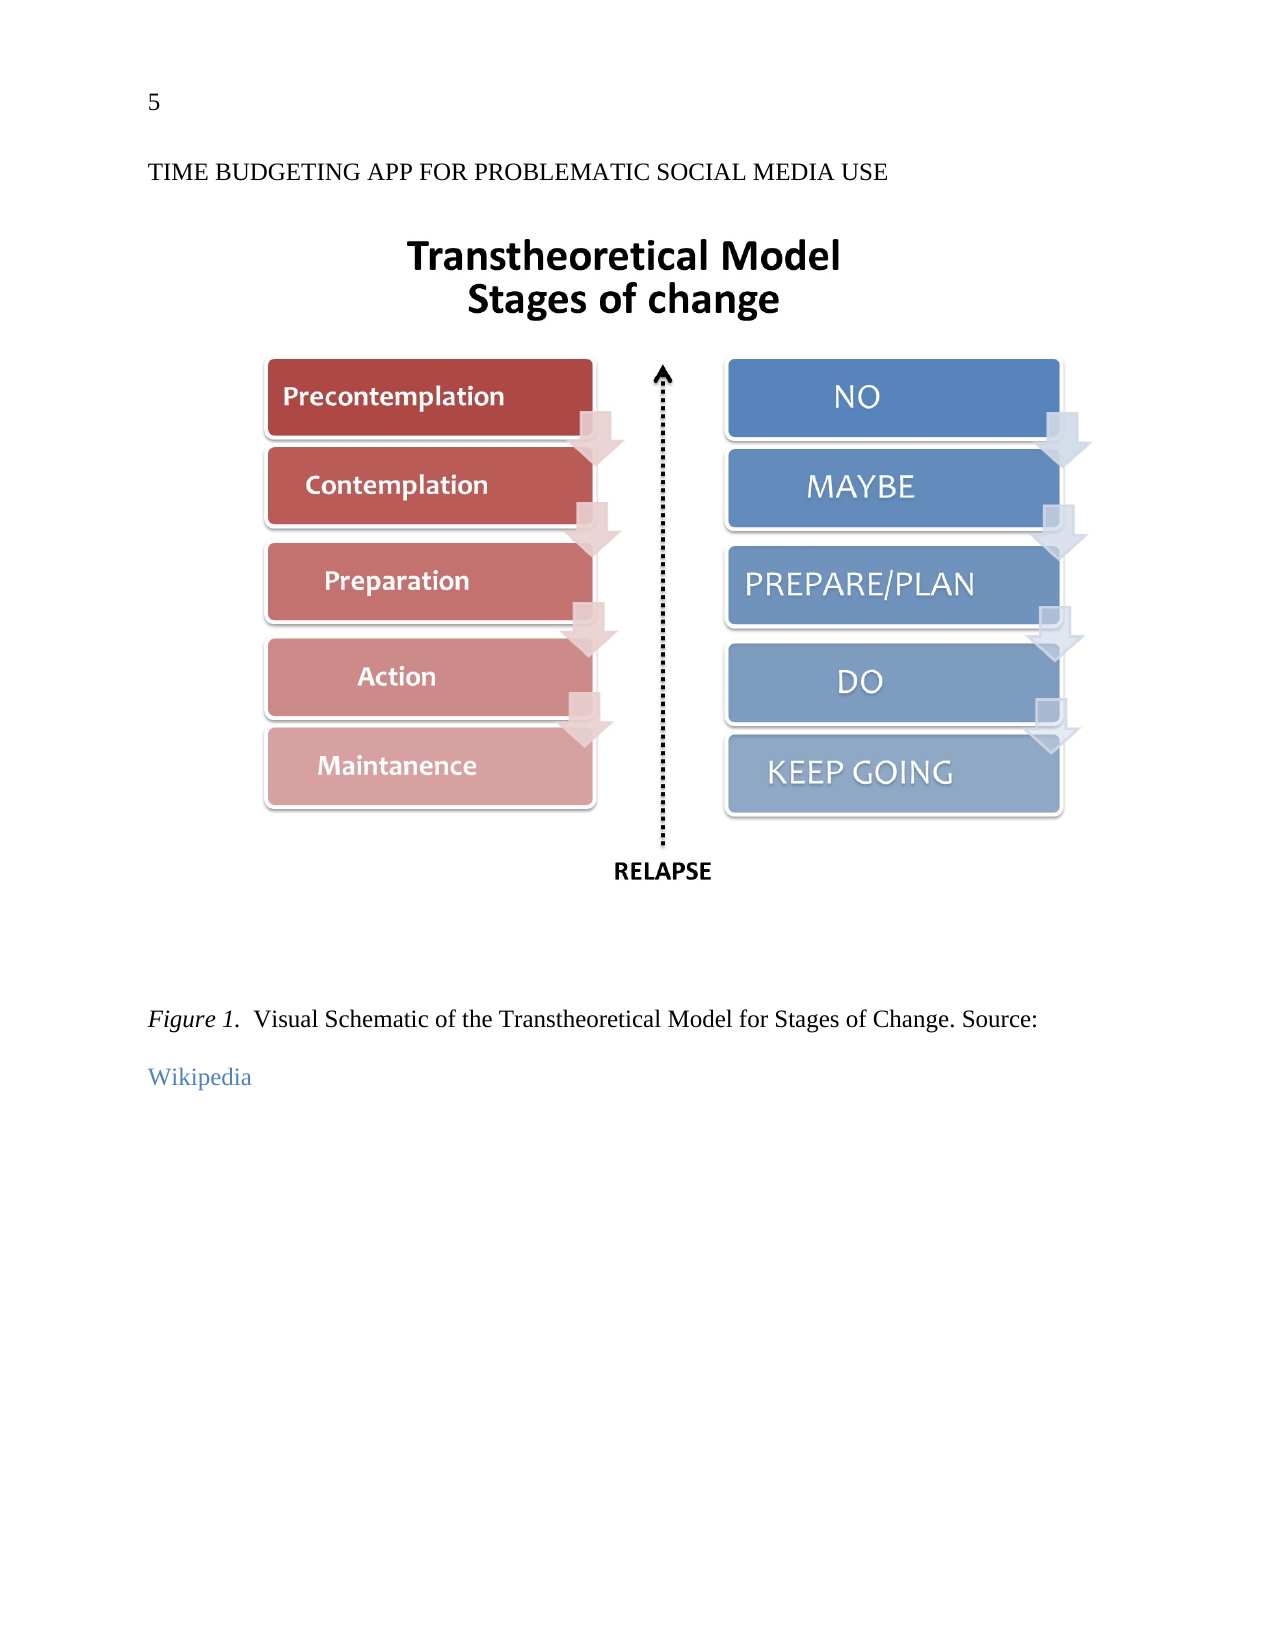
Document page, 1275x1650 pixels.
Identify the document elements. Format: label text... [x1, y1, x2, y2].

text Figure 1. Visual Schematic of the Transtheoretical Model for Stages of Change. Source: Wikipedia [148, 1004, 1127, 1091]
picture [166, 215, 1146, 951]
